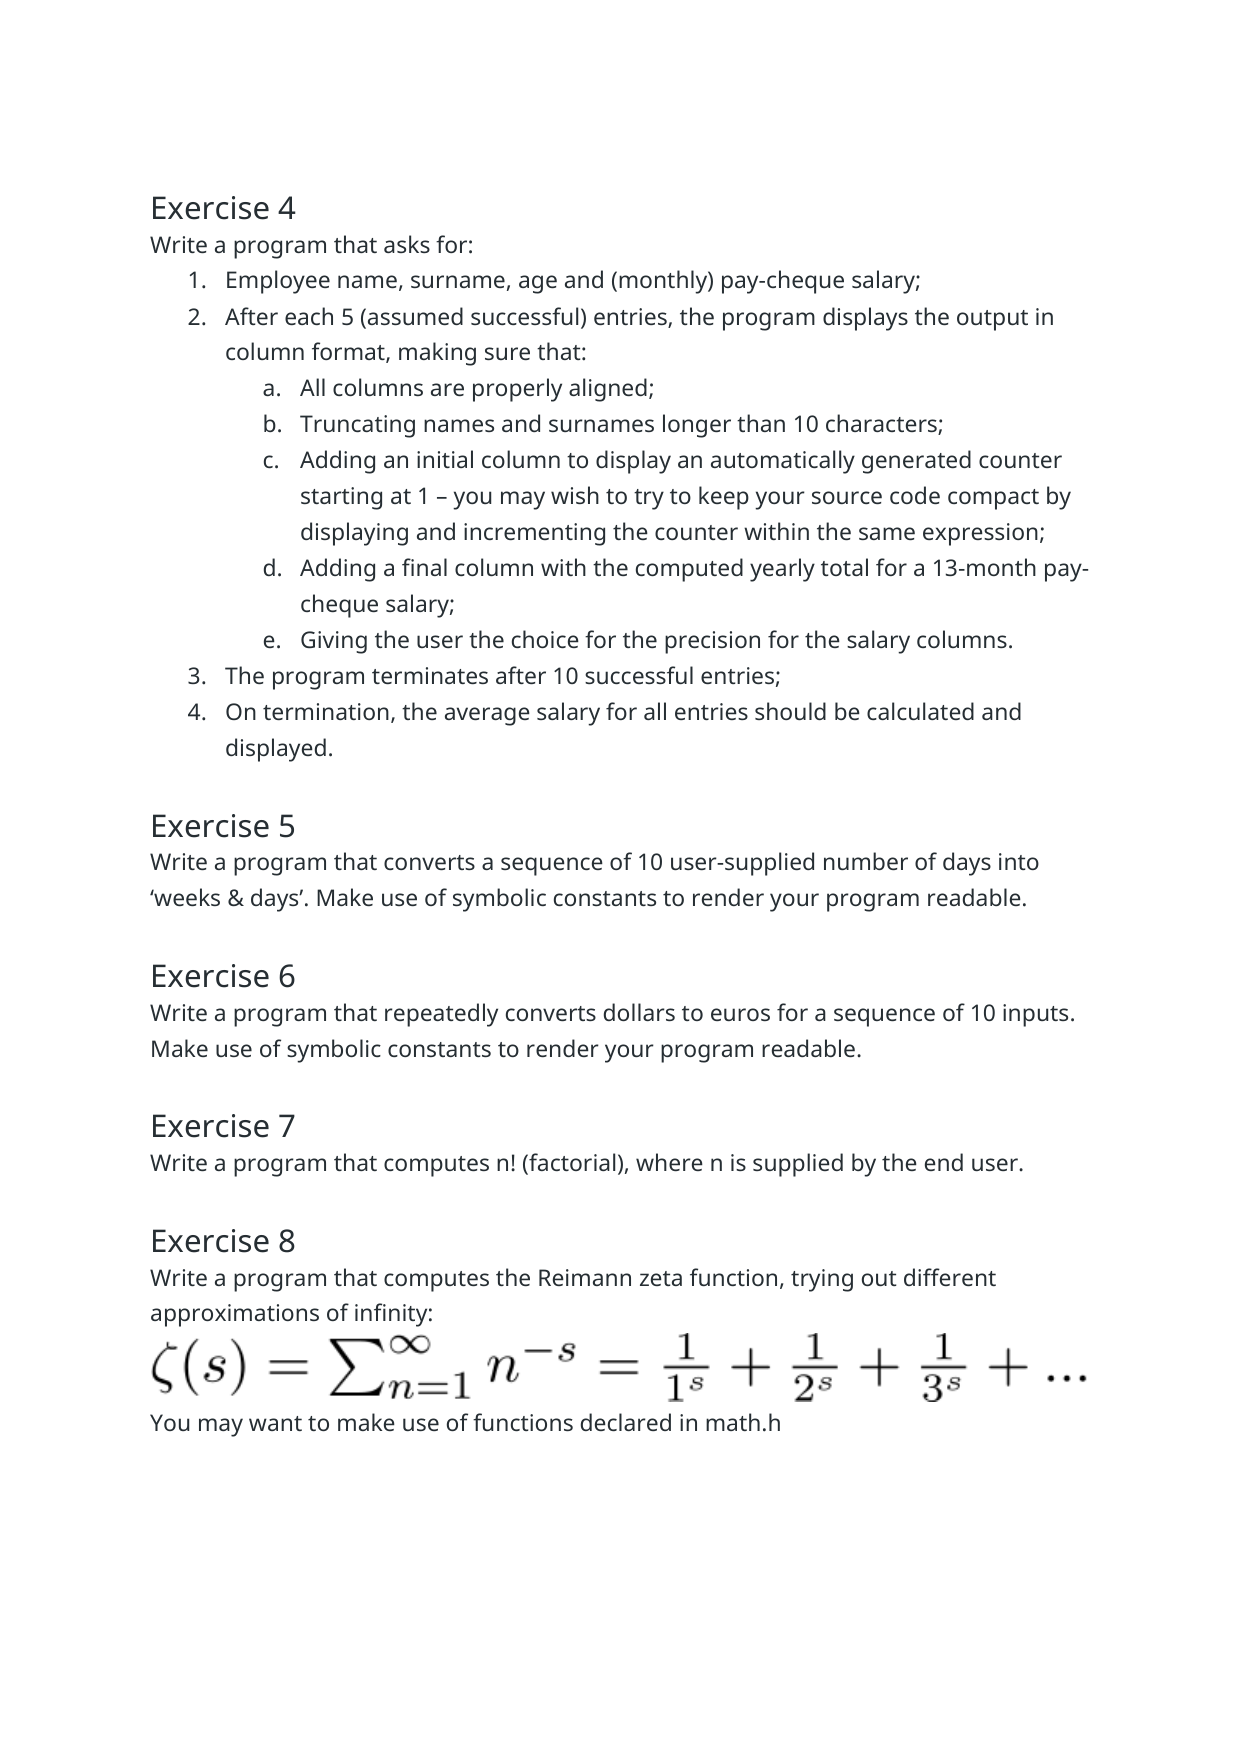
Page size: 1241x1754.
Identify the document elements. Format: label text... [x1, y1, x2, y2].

list Truncating names and surnames longer than 10 characters; [262, 408, 1090, 439]
subtitle Exercise 8 [150, 1219, 1090, 1261]
subtitle Exercise 5 [150, 803, 1090, 846]
text Write a program that asks for: [150, 228, 1090, 260]
text Write a program that computes the Reimann zeta function, trying out different approximations of infinity: [150, 1261, 1090, 1329]
list Giving the user the choice for the precision for the salary columns. [262, 624, 1090, 655]
text Write a program that repeatedly converts dollars to euros for a sequence of 10 inputs. Make use of symbolic constants to render your program readable. [150, 997, 1090, 1064]
subtitle Exercise 4 [150, 186, 1090, 228]
subtitle Exercise 7 [150, 1104, 1090, 1147]
list The program terminates after 10 successful entries; [187, 660, 1090, 691]
list All columns are properly aligned; [262, 372, 1090, 403]
subtitle Exercise 6 [150, 954, 1090, 997]
list On termination, the average salary for all entries should be calculated and displayed. [187, 696, 1090, 763]
list Adding an initial column to display an automatically generated counter starting at 1 – you may wish to try to keep your source code compact by displaying and incrementing the counter within the same expression; [262, 444, 1090, 547]
picture [150, 1333, 1091, 1402]
text Write a program that converts a sequence of 10 user-supplied number of days into ‘weeks & days’. Make use of symbolic constants to render your program readable. [150, 846, 1090, 913]
list Employee name, surname, age and (monthly) pay-cheque salary; [187, 264, 1090, 296]
text Write a program that computes n! (factorial), where n is supplied by the end user. [150, 1147, 1090, 1178]
list After each 5 (assumed successful) entries, the program displays the output in column format, making sure that: [187, 300, 1090, 368]
text You may want to make use of functions declared in math.h [150, 1407, 1090, 1438]
list Adding a final column with the computed yearly total for a 13-month pay-cheque salary; [262, 552, 1090, 619]
